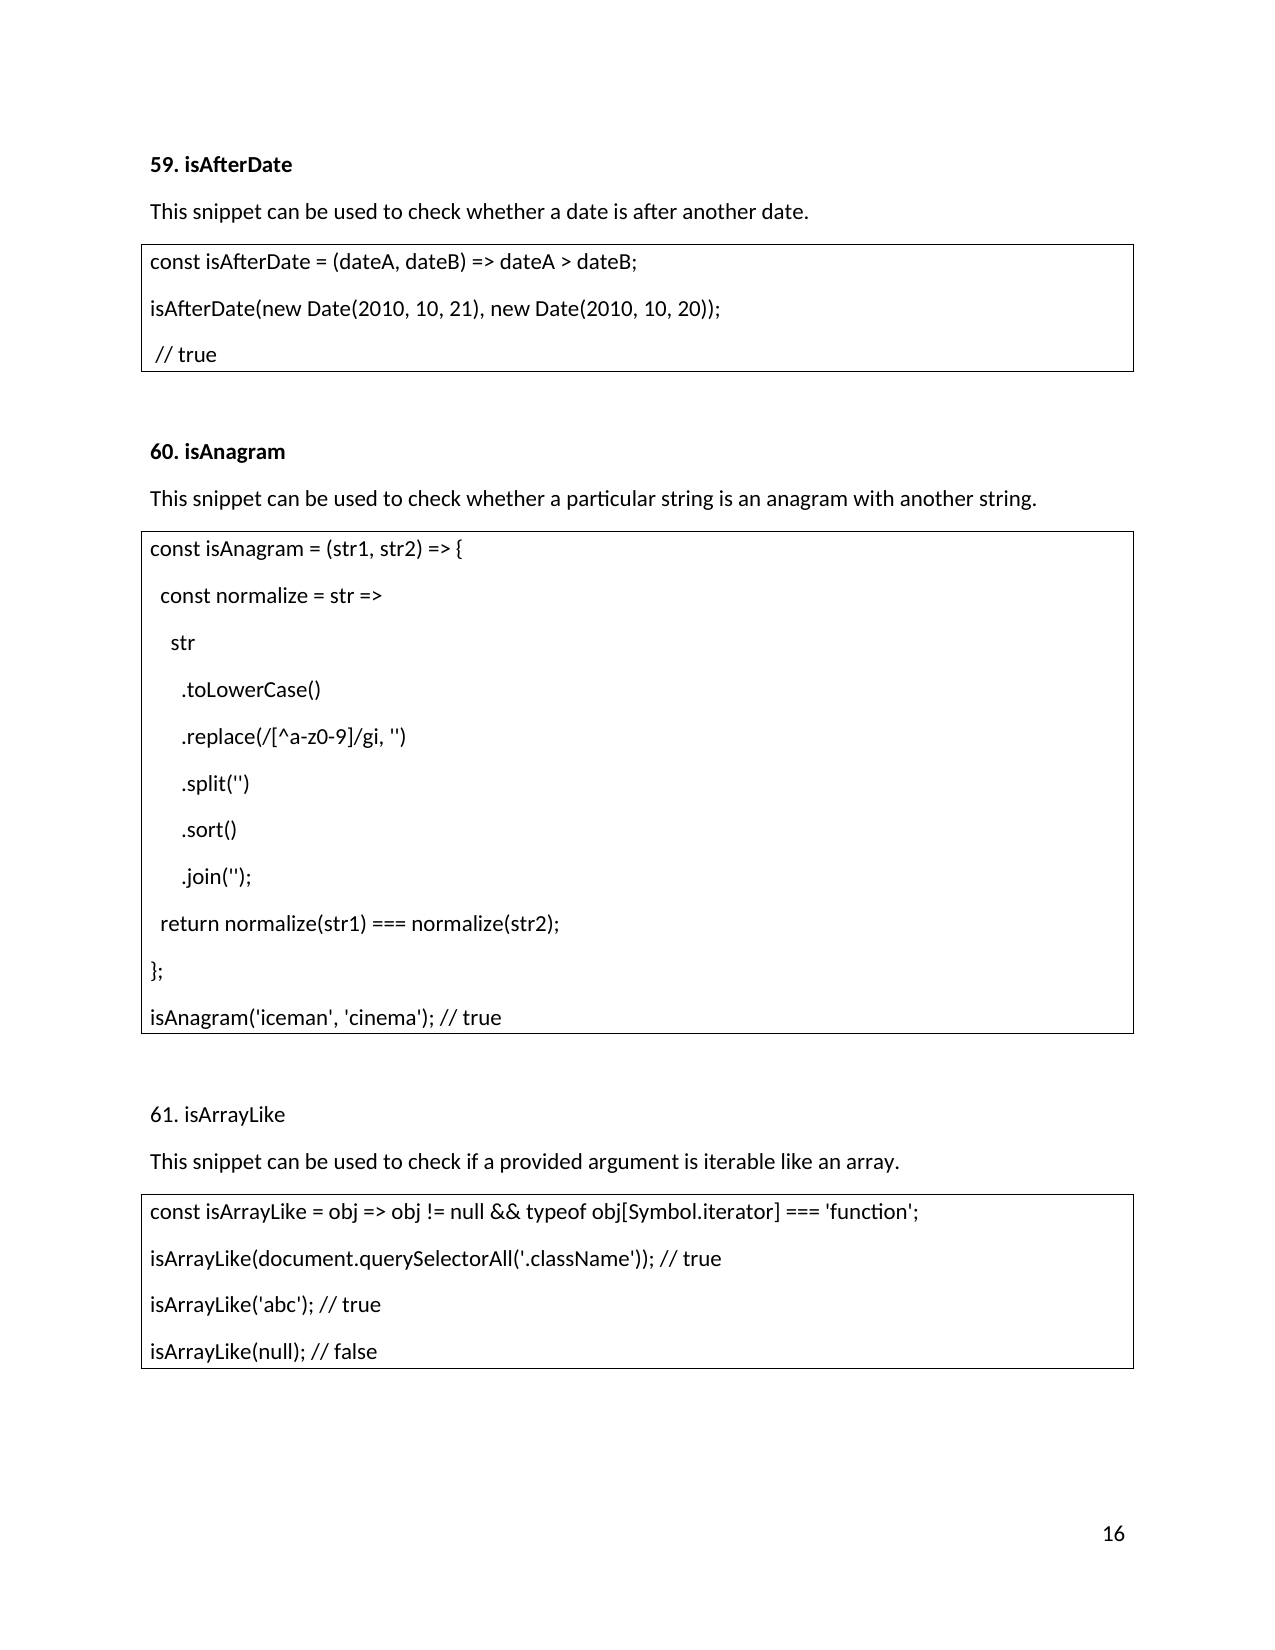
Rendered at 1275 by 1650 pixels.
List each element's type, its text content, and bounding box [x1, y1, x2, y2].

text .sort() [142, 812, 1133, 844]
text isArrayLike(document.querySelectorAll('.className')); // true [142, 1241, 1133, 1272]
text const isAnagram = (str1, str2) => { [142, 532, 1133, 562]
text .join(''); [142, 859, 1133, 891]
text .replace(/[^a-z0-9]/gi, '') [142, 719, 1133, 750]
text 59. isAfterDate [150, 150, 1125, 178]
text 60. isAnagram [150, 437, 1125, 466]
text isAnagram('iceman', 'cinema'); // true [142, 1000, 1133, 1033]
text str [142, 625, 1133, 656]
text .split('') [142, 766, 1133, 797]
text return normalize(str1) === normalize(str2); [142, 906, 1133, 937]
text const isArrayLike = obj => obj != null && typeof obj[Symbol.iterator] === 'function'; [142, 1195, 1133, 1225]
text isArrayLike(null); // false [142, 1334, 1133, 1368]
text .toLowerCase() [142, 672, 1133, 703]
text }; [142, 953, 1133, 984]
text This snippet can be used to check whether a date is after another date. [150, 197, 1125, 225]
text isArrayLike('abc'); // true [142, 1287, 1133, 1319]
text // true [142, 337, 1133, 371]
text 61. isArrayLike [150, 1100, 1125, 1128]
text This snippet can be used to check whether a particular string is an anagram with another string. [150, 484, 1125, 512]
text isAfterDate(new Date(2010, 10, 21), new Date(2010, 10, 20)); [142, 291, 1133, 322]
text const normalize = str => [142, 578, 1133, 609]
text This snippet can be used to check if a provided argument is iterable like an array. [150, 1147, 1125, 1175]
text const isAfterDate = (dateA, dateB) => dateA > dateB; [142, 245, 1133, 275]
